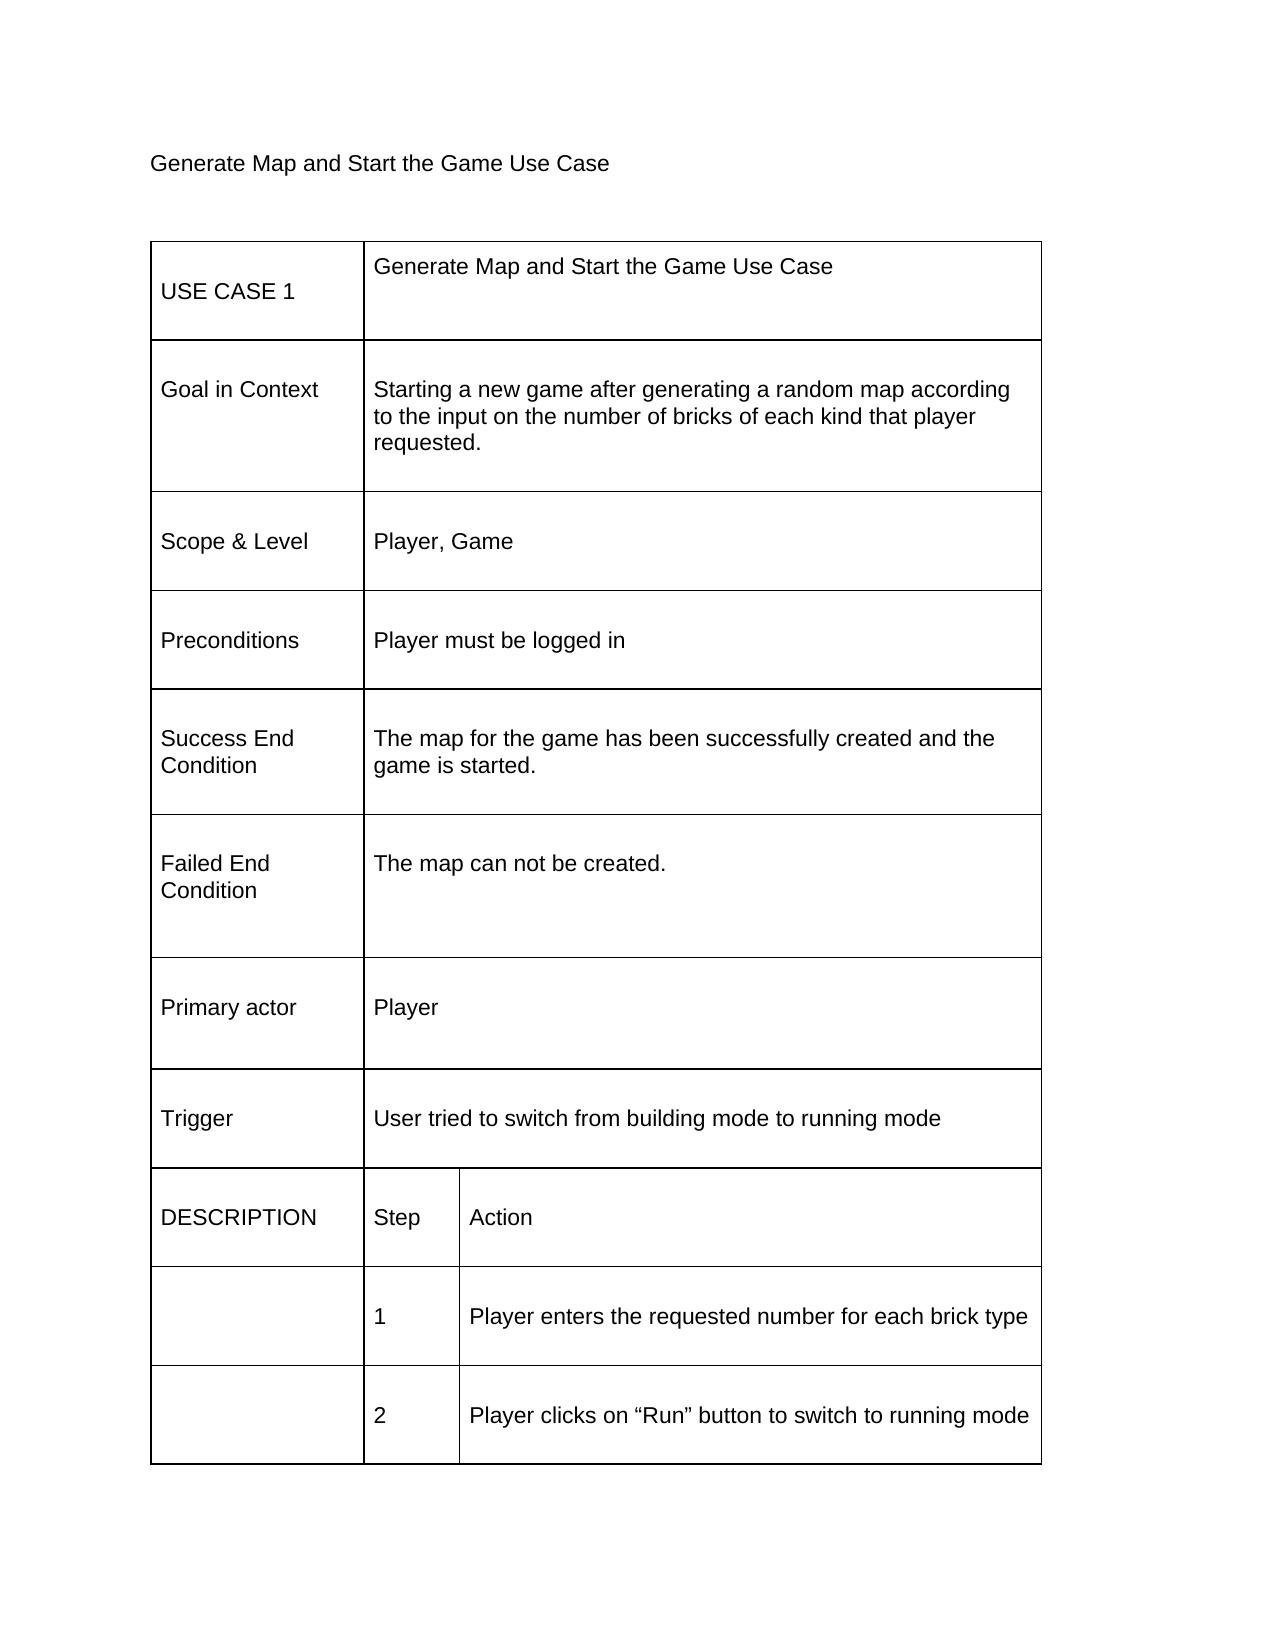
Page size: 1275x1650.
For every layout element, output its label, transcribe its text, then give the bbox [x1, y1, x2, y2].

table_cell The map for the game has been successfully created and the game is started. [365, 690, 1041, 813]
table_cell DESCRIPTION [152, 1169, 363, 1266]
table_header USE CASE 1 [152, 242, 363, 339]
table_cell Step [365, 1169, 459, 1266]
table_cell Scope & Level [152, 492, 363, 589]
table_cell 2 [365, 1366, 459, 1463]
table_cell Player, Game [365, 492, 1041, 589]
text Generate Map and Start the Game Use Case [150, 150, 1125, 176]
table_cell [152, 1267, 363, 1364]
table_cell Failed End Condition [152, 815, 363, 956]
table_cell Goal in Context [152, 341, 363, 491]
table_cell Player clicks on “Run” button to switch to running mode [460, 1366, 1041, 1463]
table_cell [152, 1366, 363, 1463]
table_header Generate Map and Start the Game Use Case [365, 242, 1041, 339]
table_cell The map can not be created. [365, 815, 1041, 956]
table_cell Success End Condition [152, 690, 363, 813]
table_cell Player [365, 958, 1041, 1068]
table_cell Primary actor [152, 958, 363, 1068]
table_cell Preconditions [152, 591, 363, 688]
table_cell 1 [365, 1267, 459, 1364]
table_cell Player enters the requested number for each brick type [460, 1267, 1041, 1364]
table_cell Starting a new game after generating a random map according to the input on the number of bricks of each kind that player requested. [365, 341, 1041, 491]
table_cell Trigger [152, 1070, 363, 1167]
table_cell User tried to switch from building mode to running mode [365, 1070, 1041, 1167]
table_cell Player must be logged in [365, 591, 1041, 688]
table_cell Action [460, 1169, 1041, 1266]
